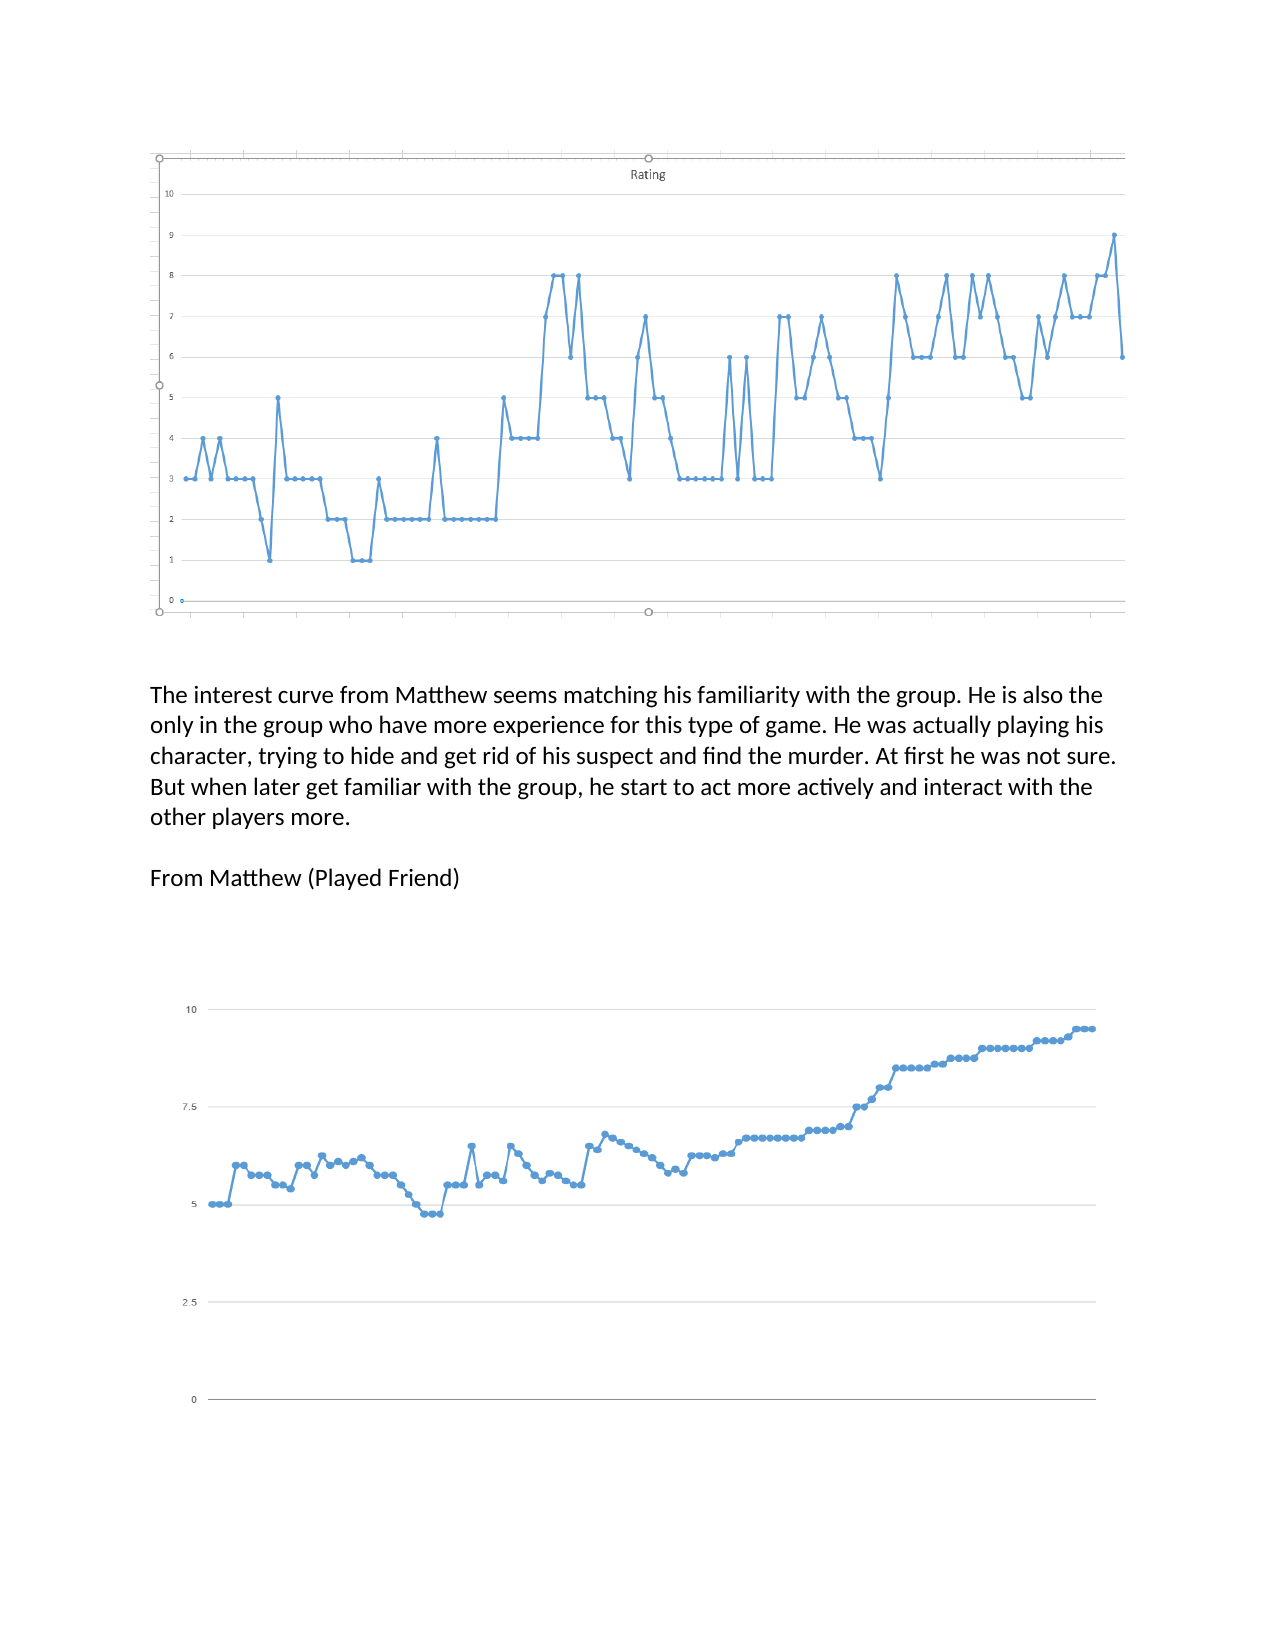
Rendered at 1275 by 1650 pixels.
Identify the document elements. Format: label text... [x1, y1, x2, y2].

picture [150, 150, 1125, 618]
text The interest curve from Matthew seems matching his familiarity with the group. He is also the only in the group who have more experience for this type of game. He was actually playing his character, trying to hide and get rid of his suspect and find the murder. At first he was not sure. But when later get familiar with the group, he start to act more actively and interact with the other players more. [150, 679, 1125, 832]
picture [150, 892, 1125, 1422]
text From Matthew (Played Friend) [150, 862, 1125, 892]
